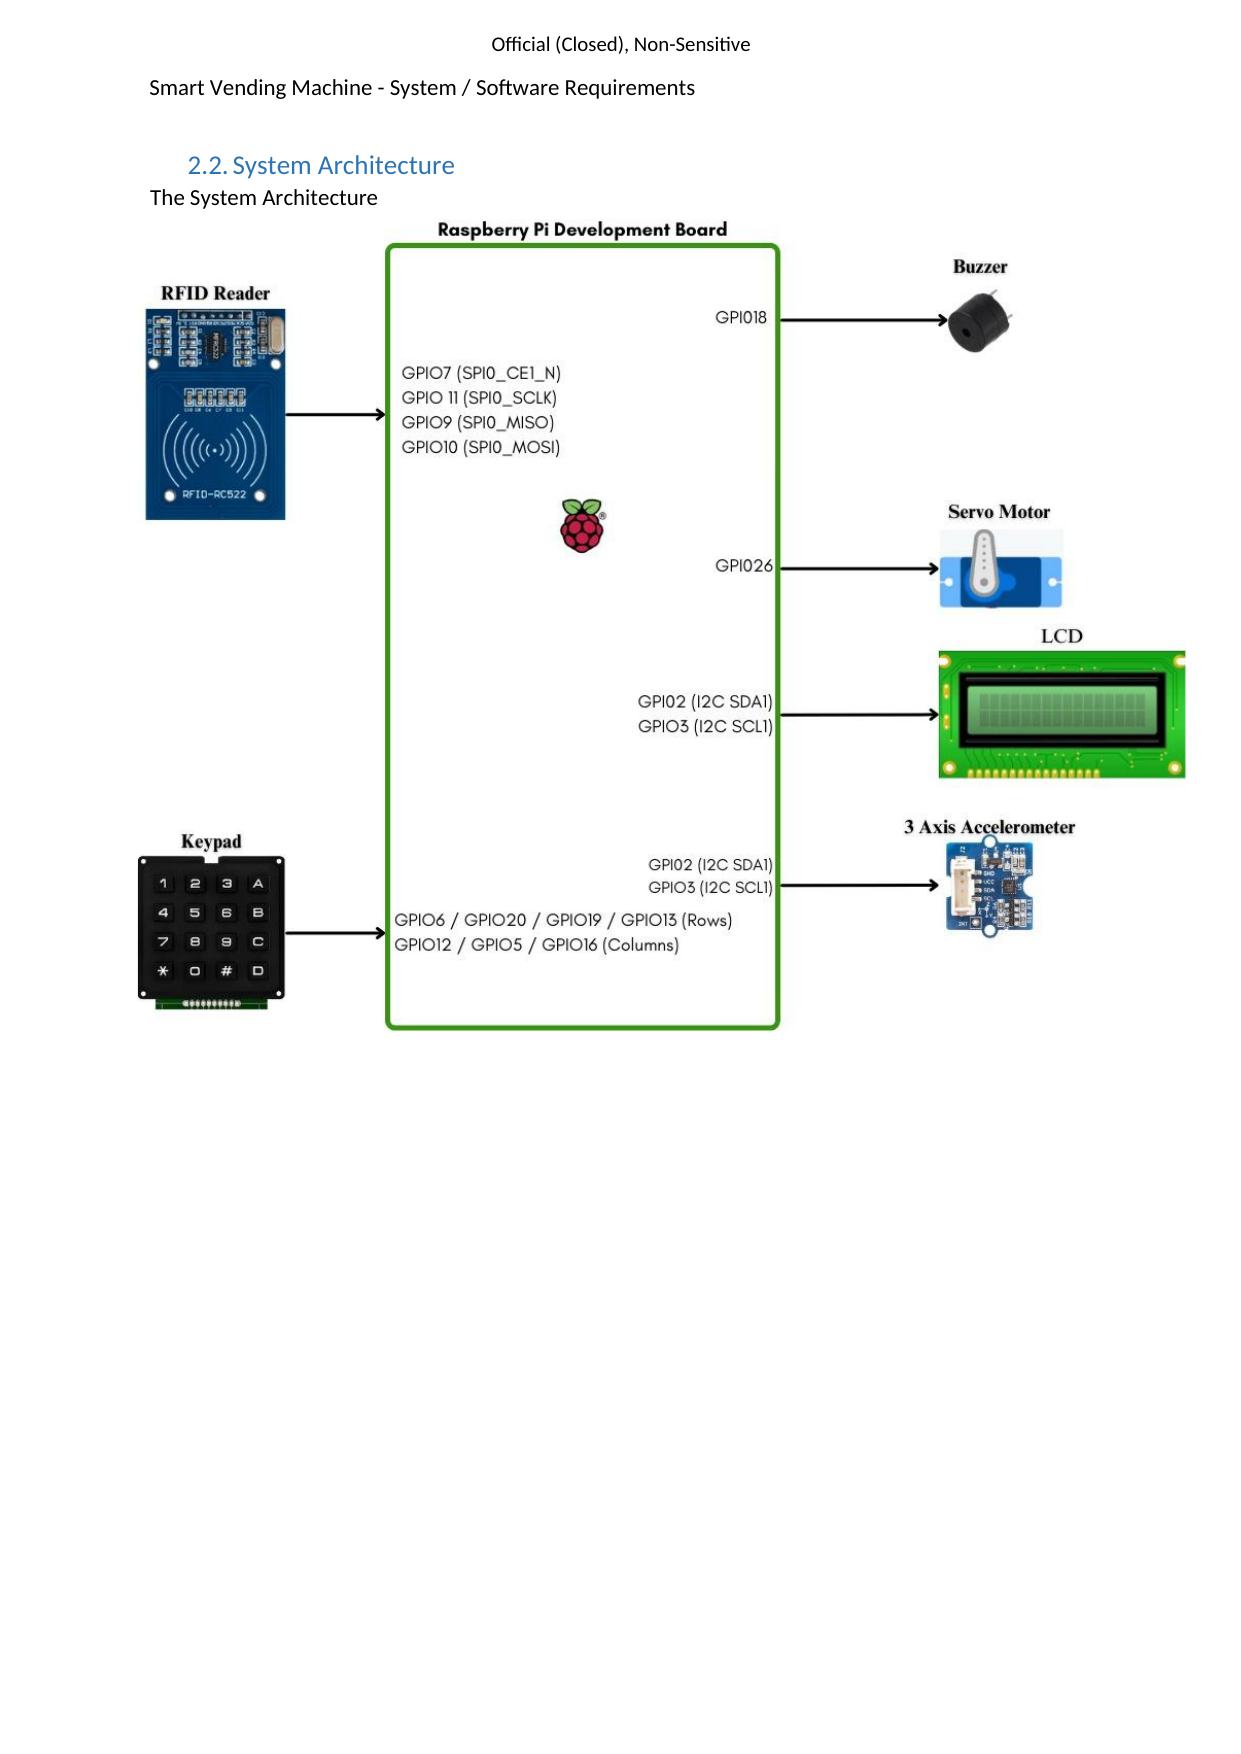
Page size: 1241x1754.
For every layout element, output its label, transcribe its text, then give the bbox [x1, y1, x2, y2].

text The System Architecture [150, 183, 1186, 211]
subtitle System Architecture [187, 148, 1186, 181]
picture [137, 211, 1186, 1031]
